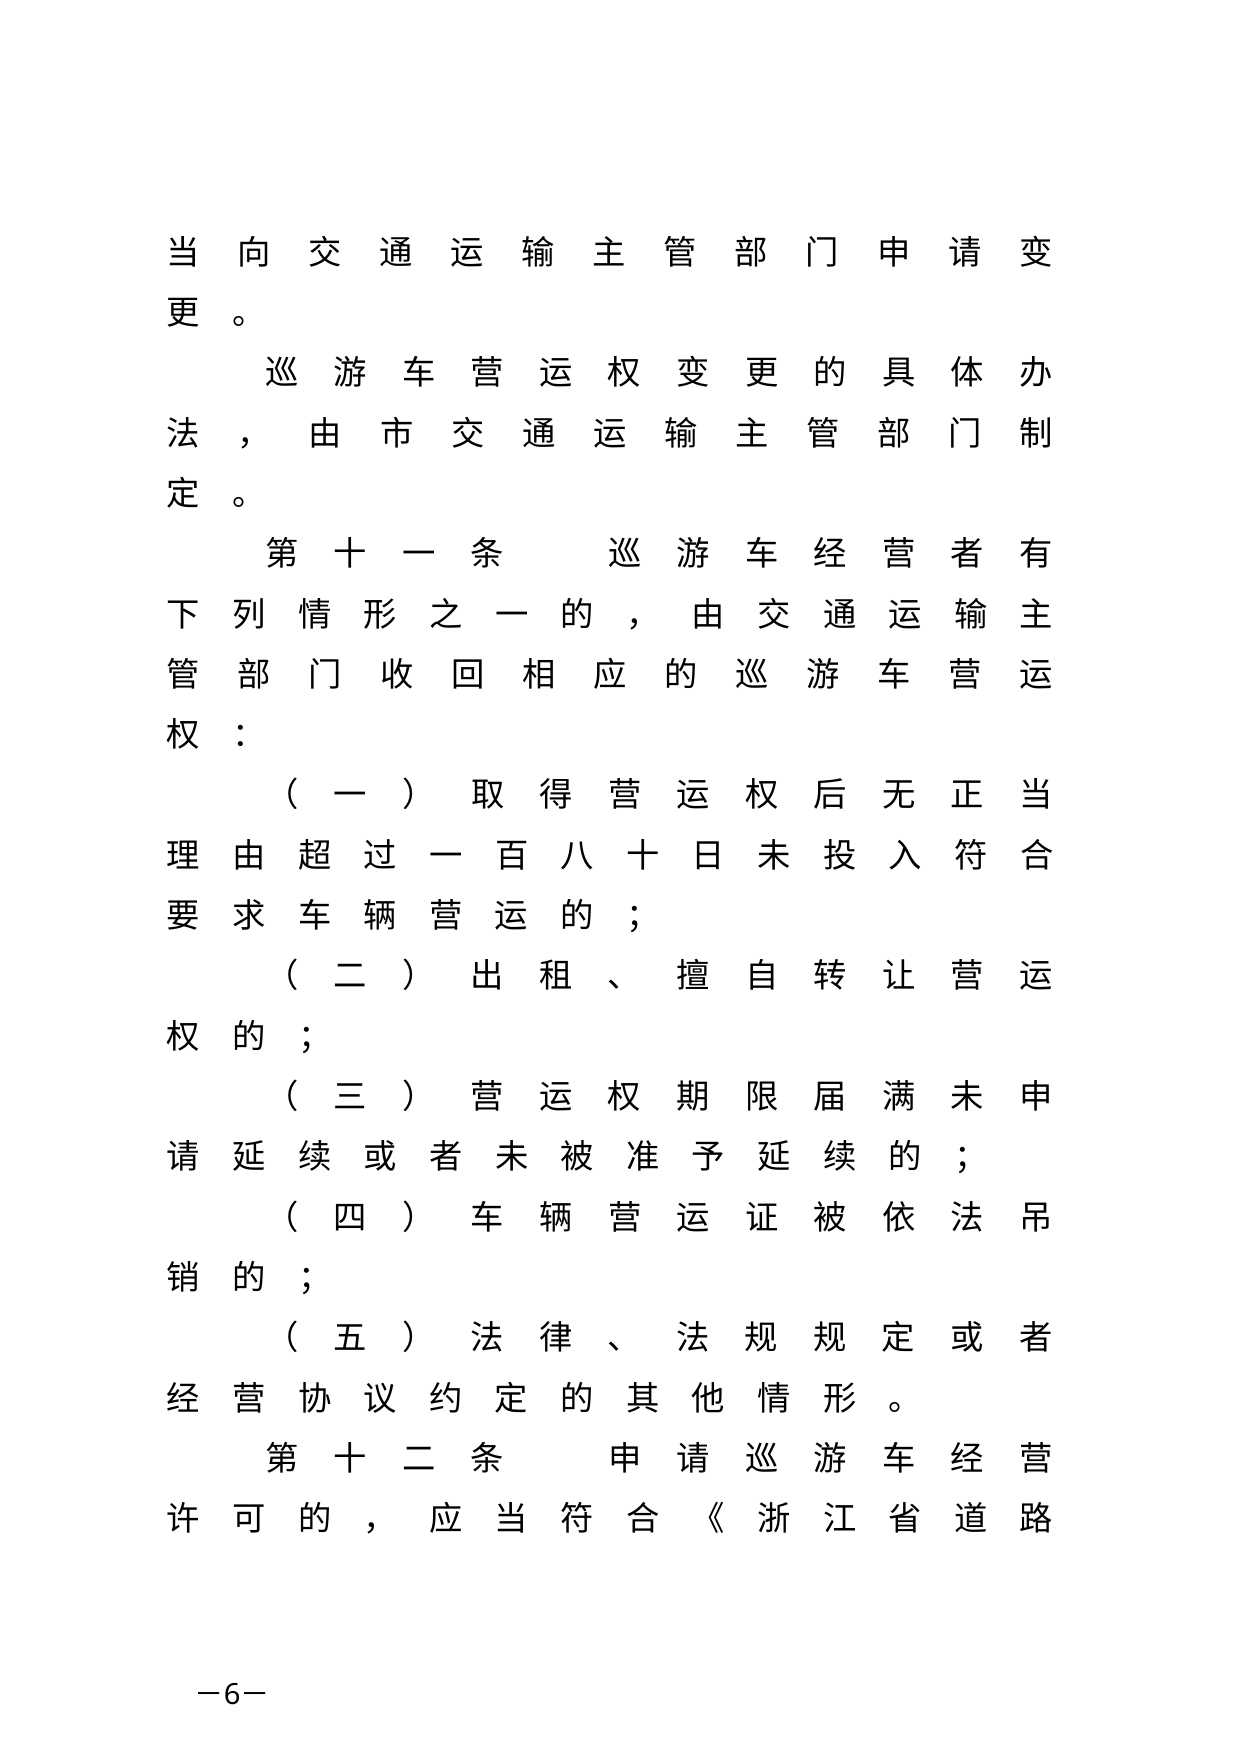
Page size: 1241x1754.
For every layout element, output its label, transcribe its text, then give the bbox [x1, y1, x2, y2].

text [167, 1426, 1085, 1546]
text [167, 219, 1085, 340]
text 第十一条 巡游车经营者有下列情形之一的，由交通运输主管部门收回相应的巡游车营运权： [167, 521, 1085, 762]
text （五）法律、法规规定或者经营协议约定的其他情形。 [167, 1305, 1085, 1426]
text 巡游车营运权变更的具体办法，由市交通运输主管部门制定。 [167, 340, 1085, 521]
text （四）车辆营运证被依法吊销的； [167, 1184, 1085, 1305]
text （二）出租、擅自转让营运权的； [167, 943, 1085, 1064]
text （三）营运权期限届满未申请延续或者未被准予延续的； [167, 1064, 1085, 1184]
text （一）取得营运权后无正当理由超过一百八十日未投入符合要求车辆营运的； [167, 762, 1085, 943]
